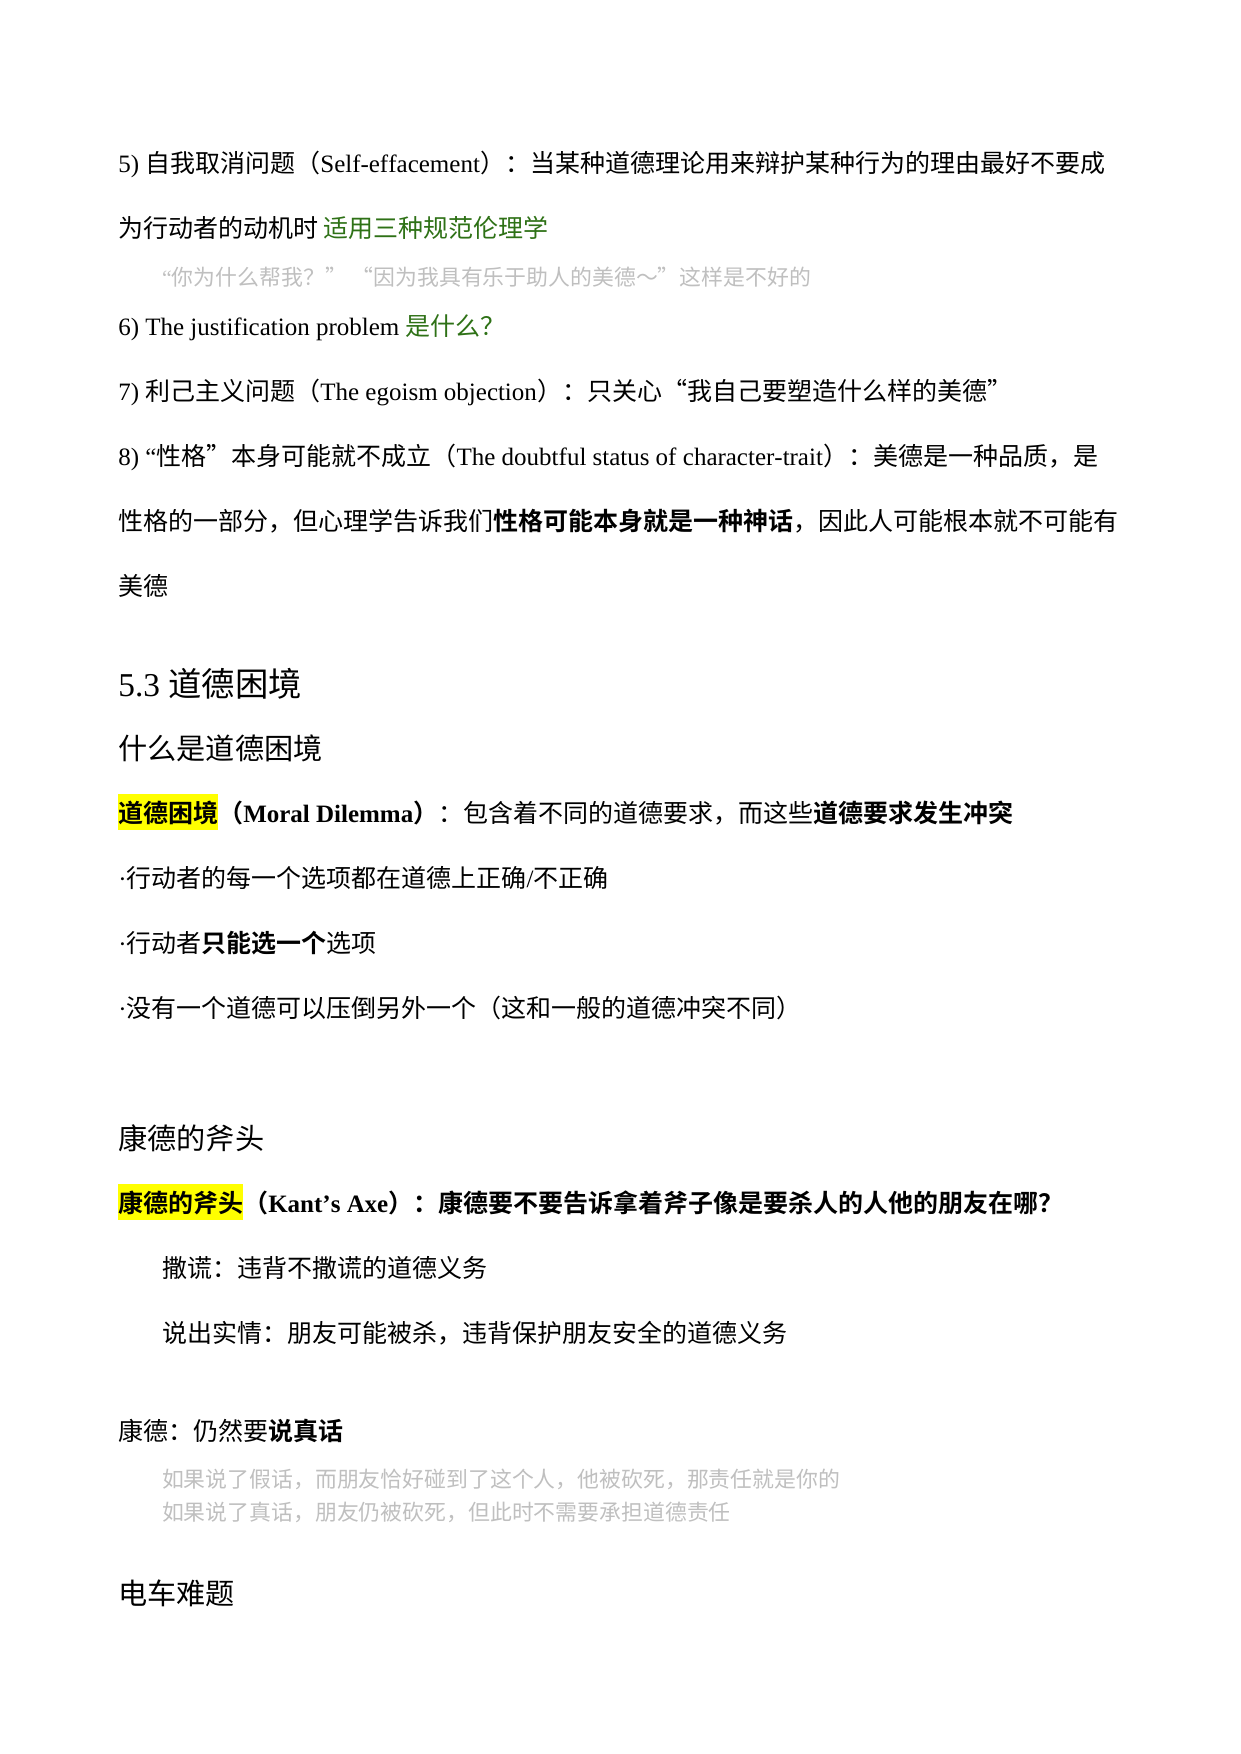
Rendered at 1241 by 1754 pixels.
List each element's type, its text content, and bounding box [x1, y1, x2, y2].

text 说出实情：朋友可能被杀，违背保护朋友安全的道德义务 [118, 1299, 1122, 1364]
text 7) 利己主义问题（The egoism objection）：只关心“我自己要塑造什么样的美德” [118, 357, 1122, 422]
text 撒谎：违背不撒谎的道德义务 [118, 1234, 1122, 1299]
text 如果说了真话，朋友仍被砍死，但此时不需要承担道德责任 [118, 1494, 1122, 1527]
text 什么是道德困境 [118, 714, 1122, 779]
text 康德的斧头 [118, 1104, 1122, 1169]
text 电车难题 [118, 1559, 1122, 1624]
text 康德：仍然要说真话 [118, 1397, 1122, 1462]
text ·行动者的每一个选项都在道德上正确/不正确 [118, 844, 1122, 909]
text 8) “性格”本身可能就不成立（The doubtful status of character-trait）：美德是一种品质，是性格的一部分，但心理学告诉我们性格可能本身就是一种神话，因此人可能根本就不可能有美德 [118, 422, 1122, 617]
text 如果说了假话，而朋友恰好碰到了这个人，他被砍死，那责任就是你的 [118, 1462, 1122, 1494]
text 6) The justification problem 是什么？ [118, 292, 1122, 357]
text 康德的斧头（Kant’s Axe）：康德要不要告诉拿着斧子像是要杀人的人他的朋友在哪？ [118, 1169, 1122, 1234]
text 5.3 道德困境 [118, 649, 1122, 714]
text 5) 自我取消问题（Self-effacement）：当某种道德理论用来辩护某种行为的理由最好不要成为行动者的动机时 适用三种规范伦理学 [118, 129, 1122, 259]
text 道德困境（Moral Dilemma）：包含着不同的道德要求，而这些道德要求发生冲突 [118, 779, 1122, 844]
text ·没有一个道德可以压倒另外一个（这和一般的道德冲突不同） [118, 974, 1122, 1039]
text “你为什么帮我？” “因为我具有乐于助人的美德～”这样是不好的 [118, 259, 1122, 292]
text ·行动者只能选一个选项 [118, 909, 1122, 974]
